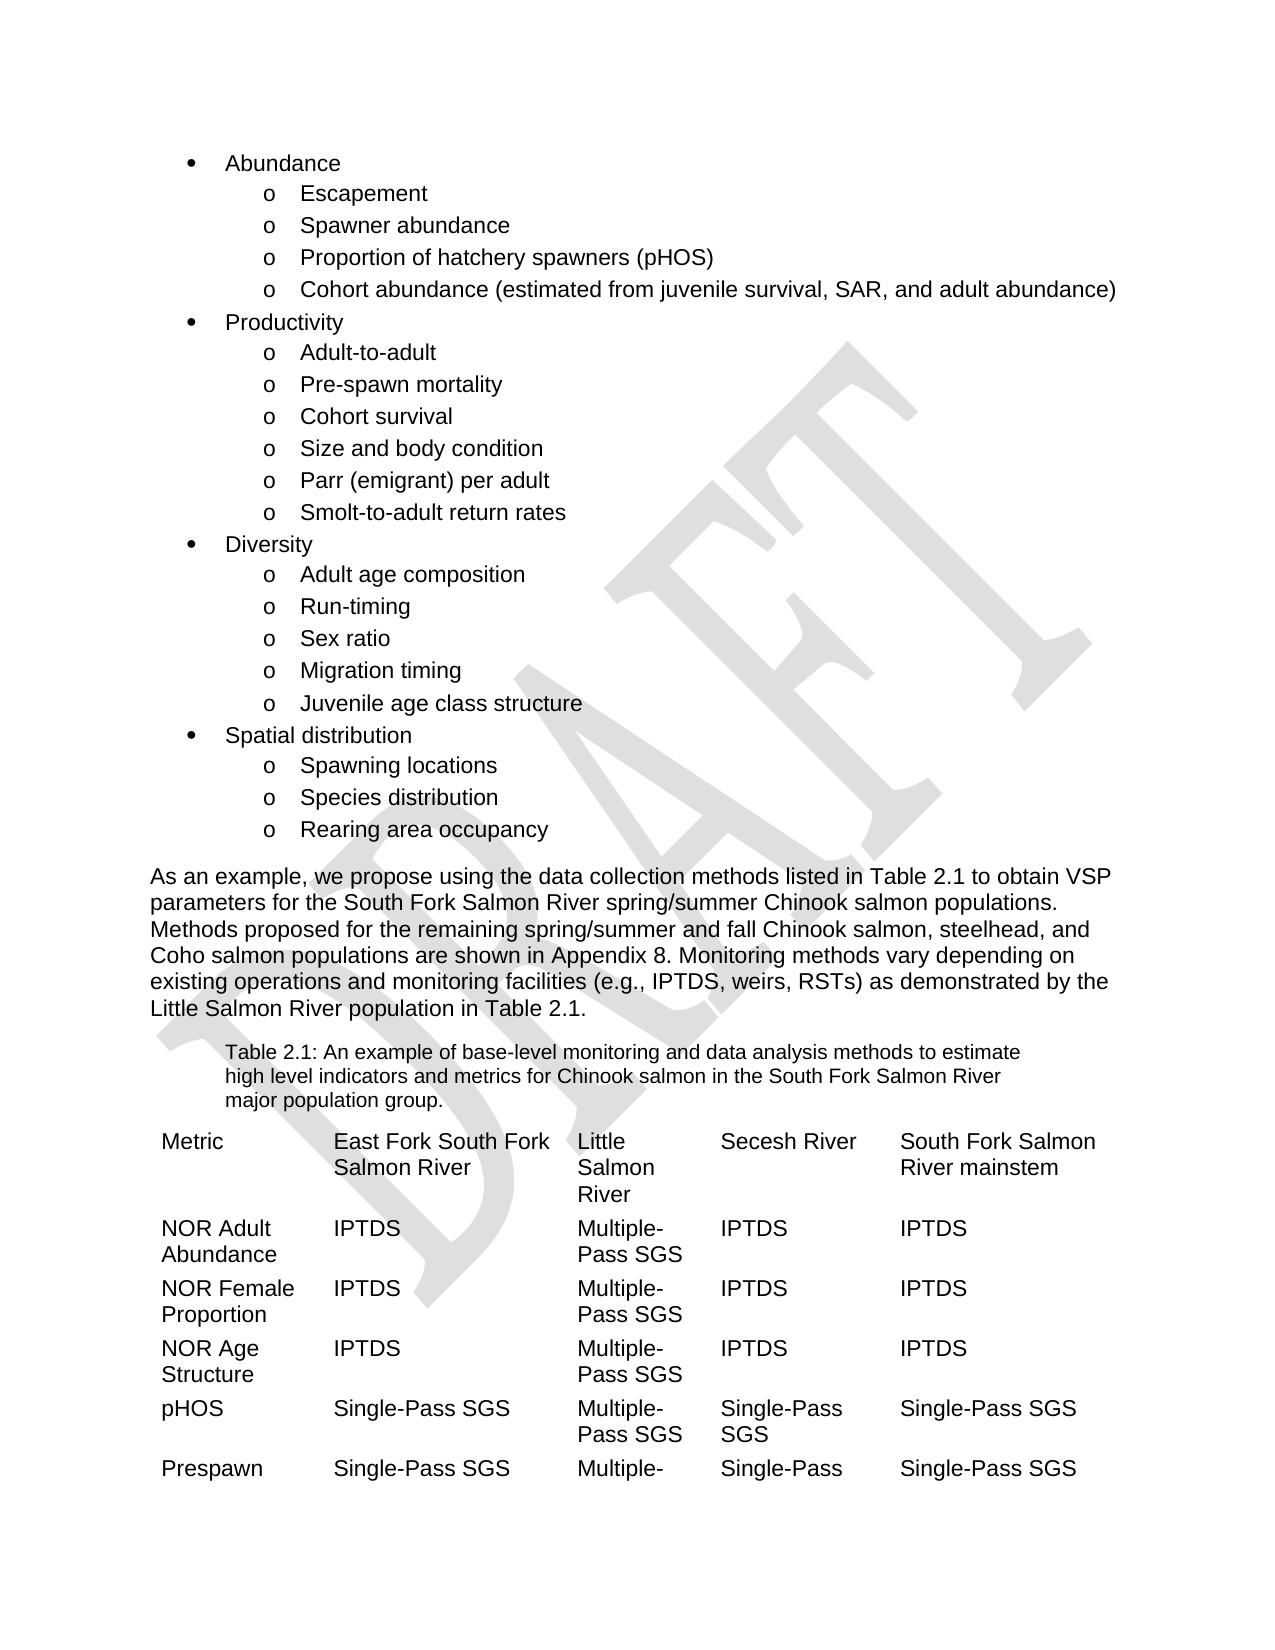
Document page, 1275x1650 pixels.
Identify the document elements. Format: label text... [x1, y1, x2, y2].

table_cell Multiple-Pass SGS [566, 1452, 709, 1485]
list Juvenile age class structure [262, 689, 1125, 718]
table_header Little Salmon River [566, 1124, 709, 1211]
table_cell Single-Pass SGS [709, 1452, 888, 1485]
list Proportion of hatchery spawners (pHOS) [262, 244, 1125, 273]
table_cell Single-Pass SGS [322, 1452, 566, 1485]
table_cell Single-Pass SGS [889, 1391, 1125, 1452]
table_header Metric [150, 1124, 322, 1211]
list Adult age composition [262, 561, 1125, 589]
table_cell IPTDS [709, 1271, 888, 1331]
text Table 2.1: An example of base-level monitoring and data analysis methods to estimate high level indicators and metrics for Chinook salmon in the South Fork Salmon River major population group. [225, 1040, 1050, 1112]
list Cohort survival [262, 403, 1125, 431]
table_cell IPTDS [322, 1211, 566, 1271]
text As an example, we propose using the data collection methods listed in Table 2.1 to obtain VSP parameters for the South Fork Salmon River spring/summer Chinook salmon populations. Methods proposed for the remaining spring/summer and fall Chinook salmon, steelhead, and Coho salmon populations are shown in Appendix 8. Monitoring methods vary depending on existing operations and monitoring facilities (e.g., IPTDS, weirs, RSTs) as demonstrated by the Little Salmon River population in Table 2.1. [150, 863, 1125, 1021]
list Run-timing [262, 593, 1125, 622]
table_cell IPTDS [709, 1331, 888, 1391]
table_cell Multiple-Pass SGS [566, 1211, 709, 1271]
table_header South Fork Salmon River mainstem [889, 1124, 1125, 1211]
table_cell Multiple-Pass SGS [566, 1331, 709, 1391]
list Diversity [187, 531, 1125, 557]
list Productivity [187, 308, 1125, 335]
table_cell pHOS [150, 1391, 322, 1452]
table_cell IPTDS [889, 1271, 1125, 1331]
table_cell IPTDS [322, 1331, 566, 1391]
table_cell Multiple-Pass SGS [566, 1271, 709, 1331]
list Parr (emigrant) per adult [262, 467, 1125, 495]
table_cell IPTDS [709, 1211, 888, 1271]
table_cell NOR Age Structure [150, 1331, 322, 1391]
table_cell Single-Pass SGS [322, 1391, 566, 1452]
list Spatial distribution [187, 722, 1125, 748]
list Abundance [187, 150, 1125, 176]
table_cell NOR Female Proportion [150, 1271, 322, 1331]
list Sex ratio [262, 625, 1125, 654]
table_header East Fork South Fork Salmon River [322, 1124, 566, 1211]
table_cell Multiple-Pass SGS [566, 1391, 709, 1452]
list Species distribution [262, 784, 1125, 812]
list Migration timing [262, 657, 1125, 686]
table_cell NOR Adult Abundance [150, 1211, 322, 1271]
table_cell Prespawn Mortality [150, 1452, 322, 1485]
list Size and body condition [262, 435, 1125, 463]
list Cohort abundance (estimated from juvenile survival, SAR, and adult abundance) [262, 276, 1125, 305]
list Spawner abundance [262, 212, 1125, 241]
list Smolt-to-adult return rates [262, 499, 1125, 527]
list Pre-spawn mortality [262, 371, 1125, 399]
table_cell Single-Pass SGS [709, 1391, 888, 1452]
list Rearing area occupancy [262, 816, 1125, 844]
list Adult-to-adult [262, 338, 1125, 367]
table_header Secesh River [709, 1124, 888, 1211]
table_cell Single-Pass SGS [889, 1452, 1125, 1485]
list Escapement [262, 180, 1125, 208]
table_cell IPTDS [889, 1331, 1125, 1391]
table_cell IPTDS [322, 1271, 566, 1331]
table_cell IPTDS [889, 1211, 1125, 1271]
list Spawning locations [262, 752, 1125, 780]
